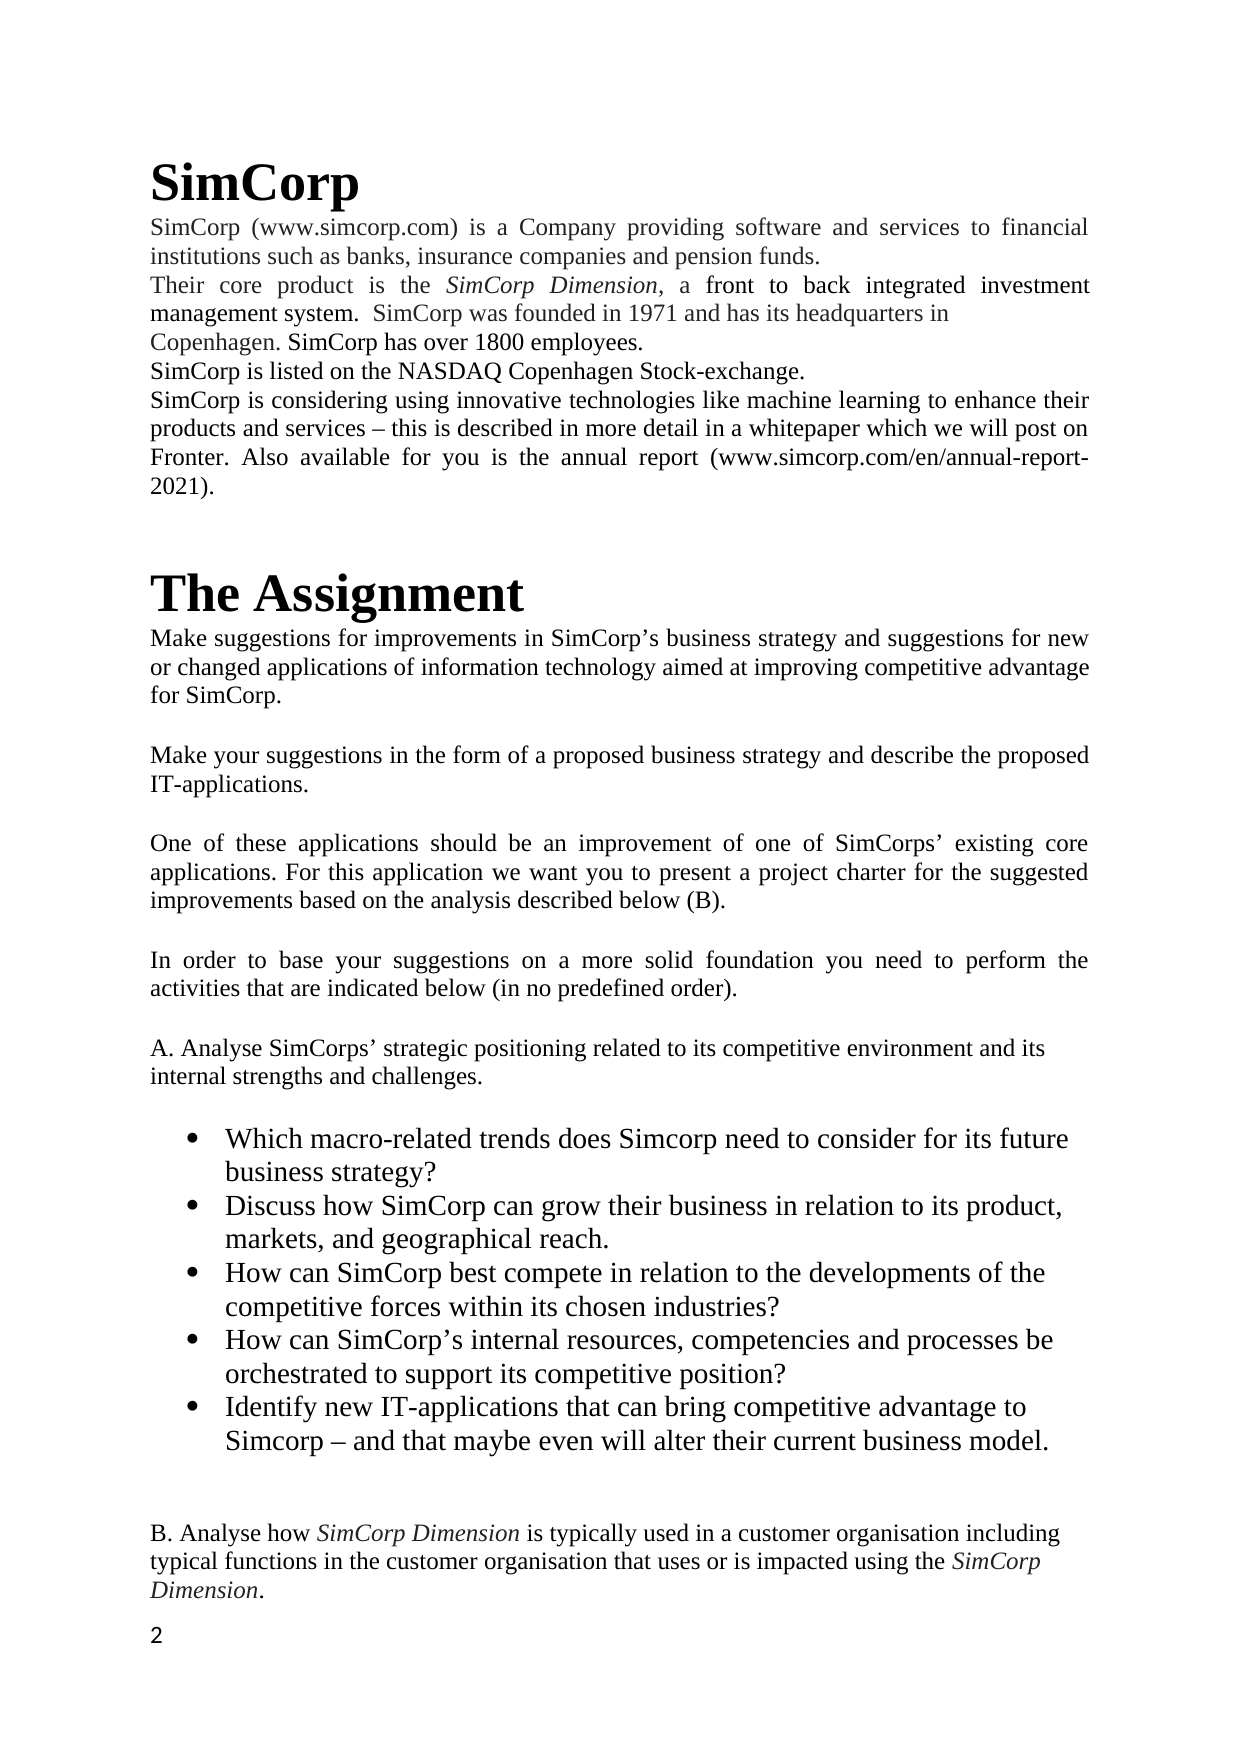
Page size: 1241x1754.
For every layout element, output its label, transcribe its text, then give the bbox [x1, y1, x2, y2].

text SimCorp (www.simcorp.com) is a Company providing software and services to financial institutions such as banks, insurance companies and pension funds. [150, 212, 1090, 270]
text A. Analyse SimCorps’ strategic positioning related to its competitive environment and its internal strengths and challenges. [150, 1033, 1090, 1090]
text SimCorp is considering using innovative technologies like machine learning to enhance their products and services – this is described in more detail in a whitepaper which we will post on Fronter. Also available for you is the annual report (www.simcorp.com/en/annual-report-2021). [150, 385, 1090, 500]
text B. Analyse how SimCorp Dimension is typically used in a customer organisation including typical functions in the customer organisation that uses or is impacted using the SimCorp Dimension. [150, 1518, 1090, 1604]
list Which macro-related trends does Simcorp need to consider for its future business strategy? [187, 1121, 1090, 1188]
text Make suggestions for improvements in SimCorp’s business strategy and suggestions for new or changed applications of information technology aimed at improving competitive advantage for SimCorp. [150, 623, 1090, 709]
list How can SimCorp best compete in relation to the developments of the competitive forces within its chosen industries? [187, 1255, 1090, 1322]
text One of these applications should be an improvement of one of SimCorps’ existing core applications. For this application we want you to present a project charter for the suggested improvements based on the analysis described below (B). [150, 828, 1090, 914]
text SimCorp is listed on the NASDAQ Copenhagen Stock-exchange. [150, 356, 1090, 385]
text Their core product is the SimCorp Dimension, a front to back integrated investment management system. SimCorp was founded in 1971 and has its headquarters in [150, 270, 1090, 327]
list How can SimCorp’s internal resources, competencies and processes be orchestrated to support its competitive position? [187, 1322, 1090, 1389]
text Copenhagen. SimCorp has over 1800 employees. [150, 327, 1090, 356]
list Identify new IT-applications that can bring competitive advantage to Simcorp – and that maybe even will alter their current business model. [187, 1389, 1090, 1457]
text Make your suggestions in the form of a proposed business strategy and describe the proposed IT-applications. [150, 740, 1090, 797]
text SimCorp [150, 150, 1090, 212]
list Discuss how SimCorp can grow their business in relation to its product, markets, and geographical reach. [187, 1188, 1090, 1255]
text The Assignment [150, 561, 1090, 623]
text In order to base your suggestions on a more solid foundation you need to perform the activities that are indicated below (in no predefined order). [150, 945, 1090, 1002]
